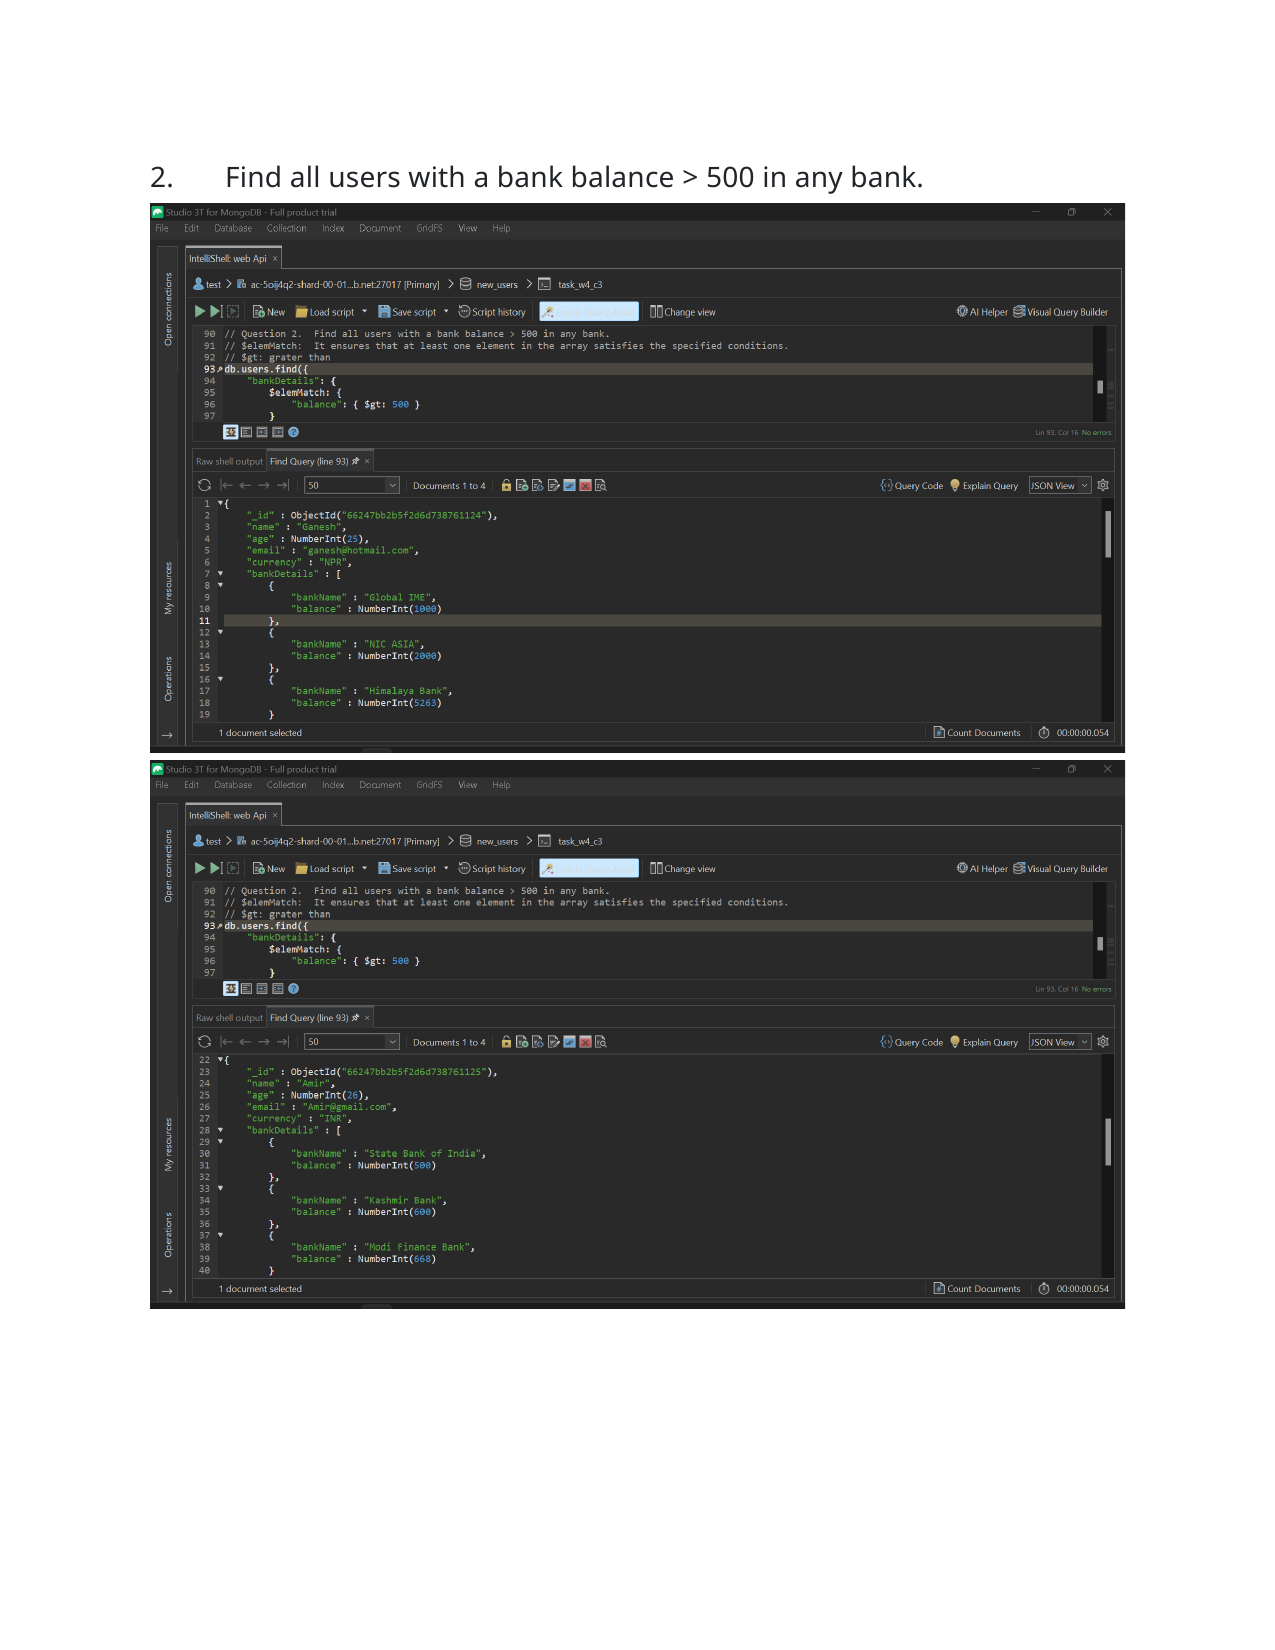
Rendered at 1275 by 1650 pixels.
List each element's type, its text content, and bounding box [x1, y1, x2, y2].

picture [150, 760, 1125, 1309]
list Find all users with a bank balance > 500 in any bank. [150, 158, 1125, 196]
picture [150, 203, 1125, 753]
